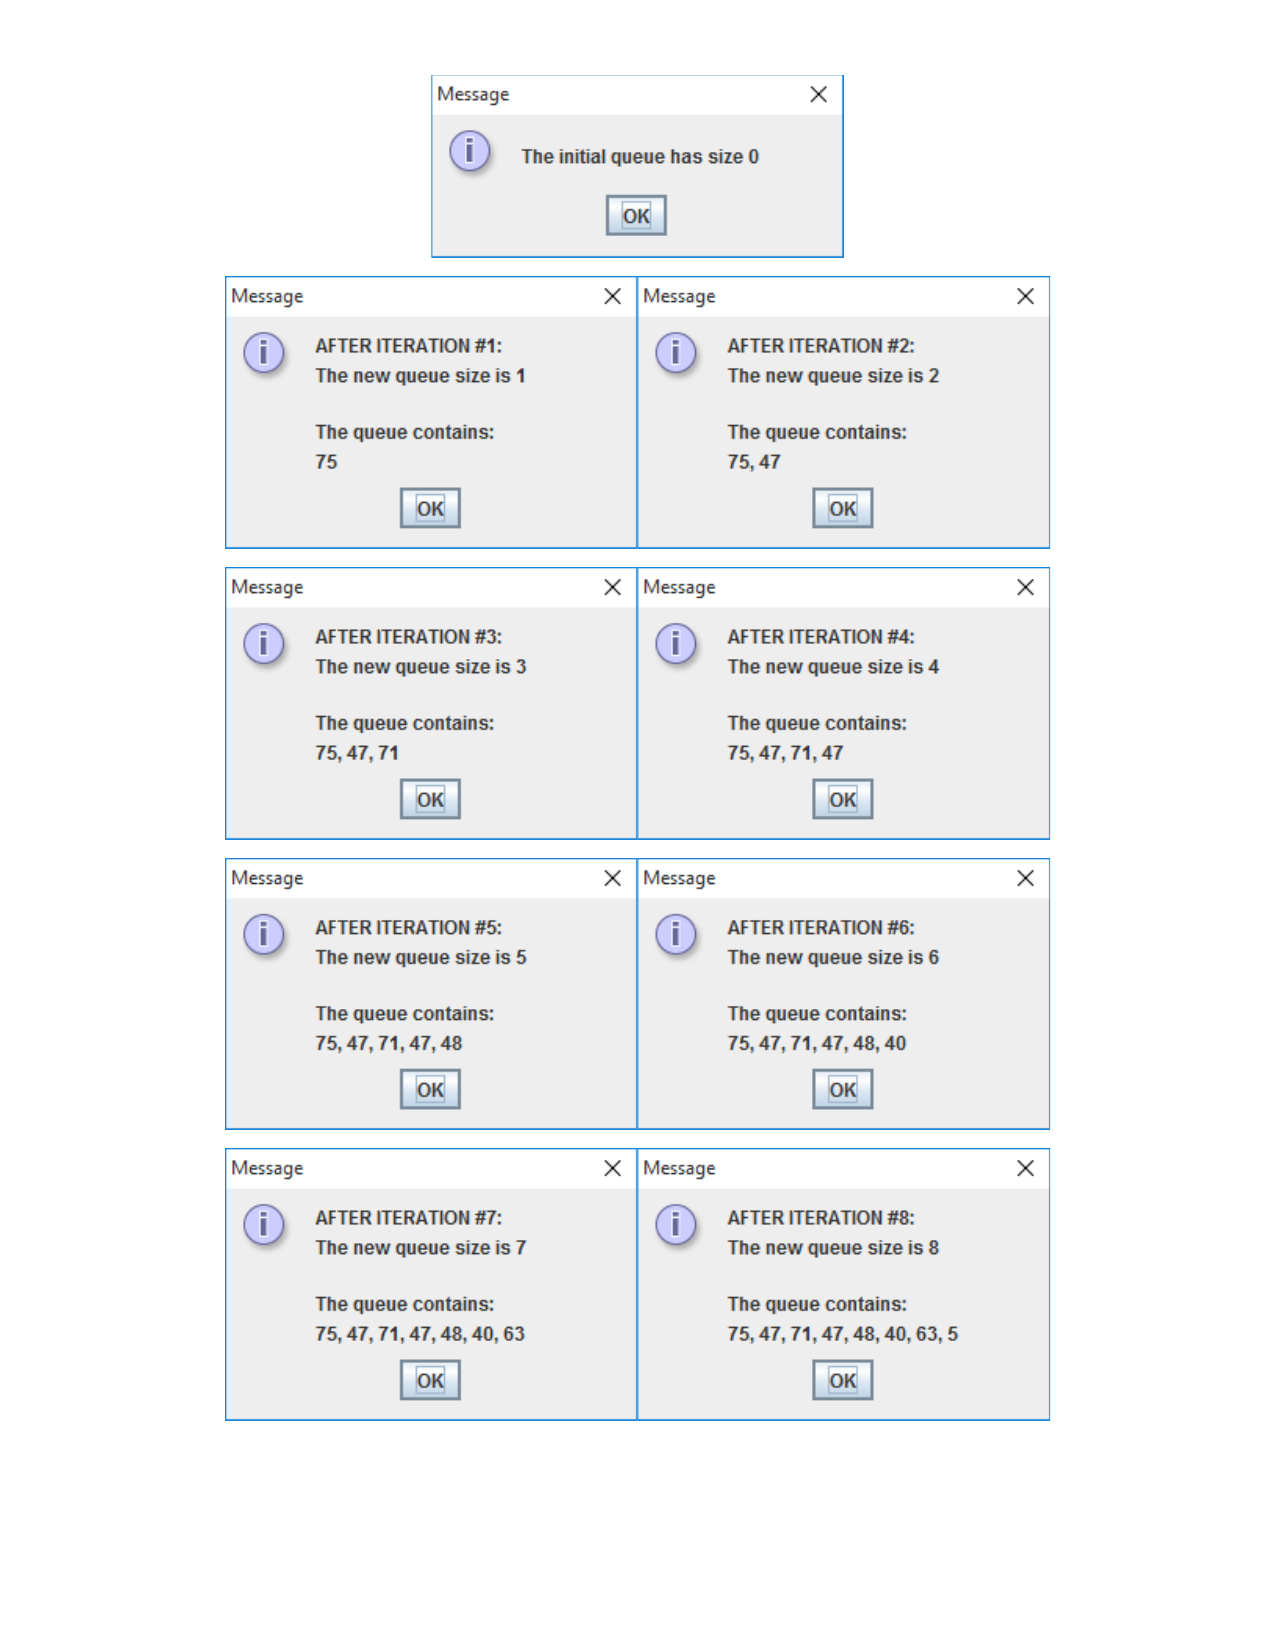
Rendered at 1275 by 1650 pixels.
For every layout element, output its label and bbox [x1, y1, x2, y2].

picture [225, 1148, 1050, 1421]
picture [225, 276, 1050, 549]
picture [225, 567, 1050, 840]
picture [431, 75, 844, 258]
picture [225, 858, 1050, 1130]
